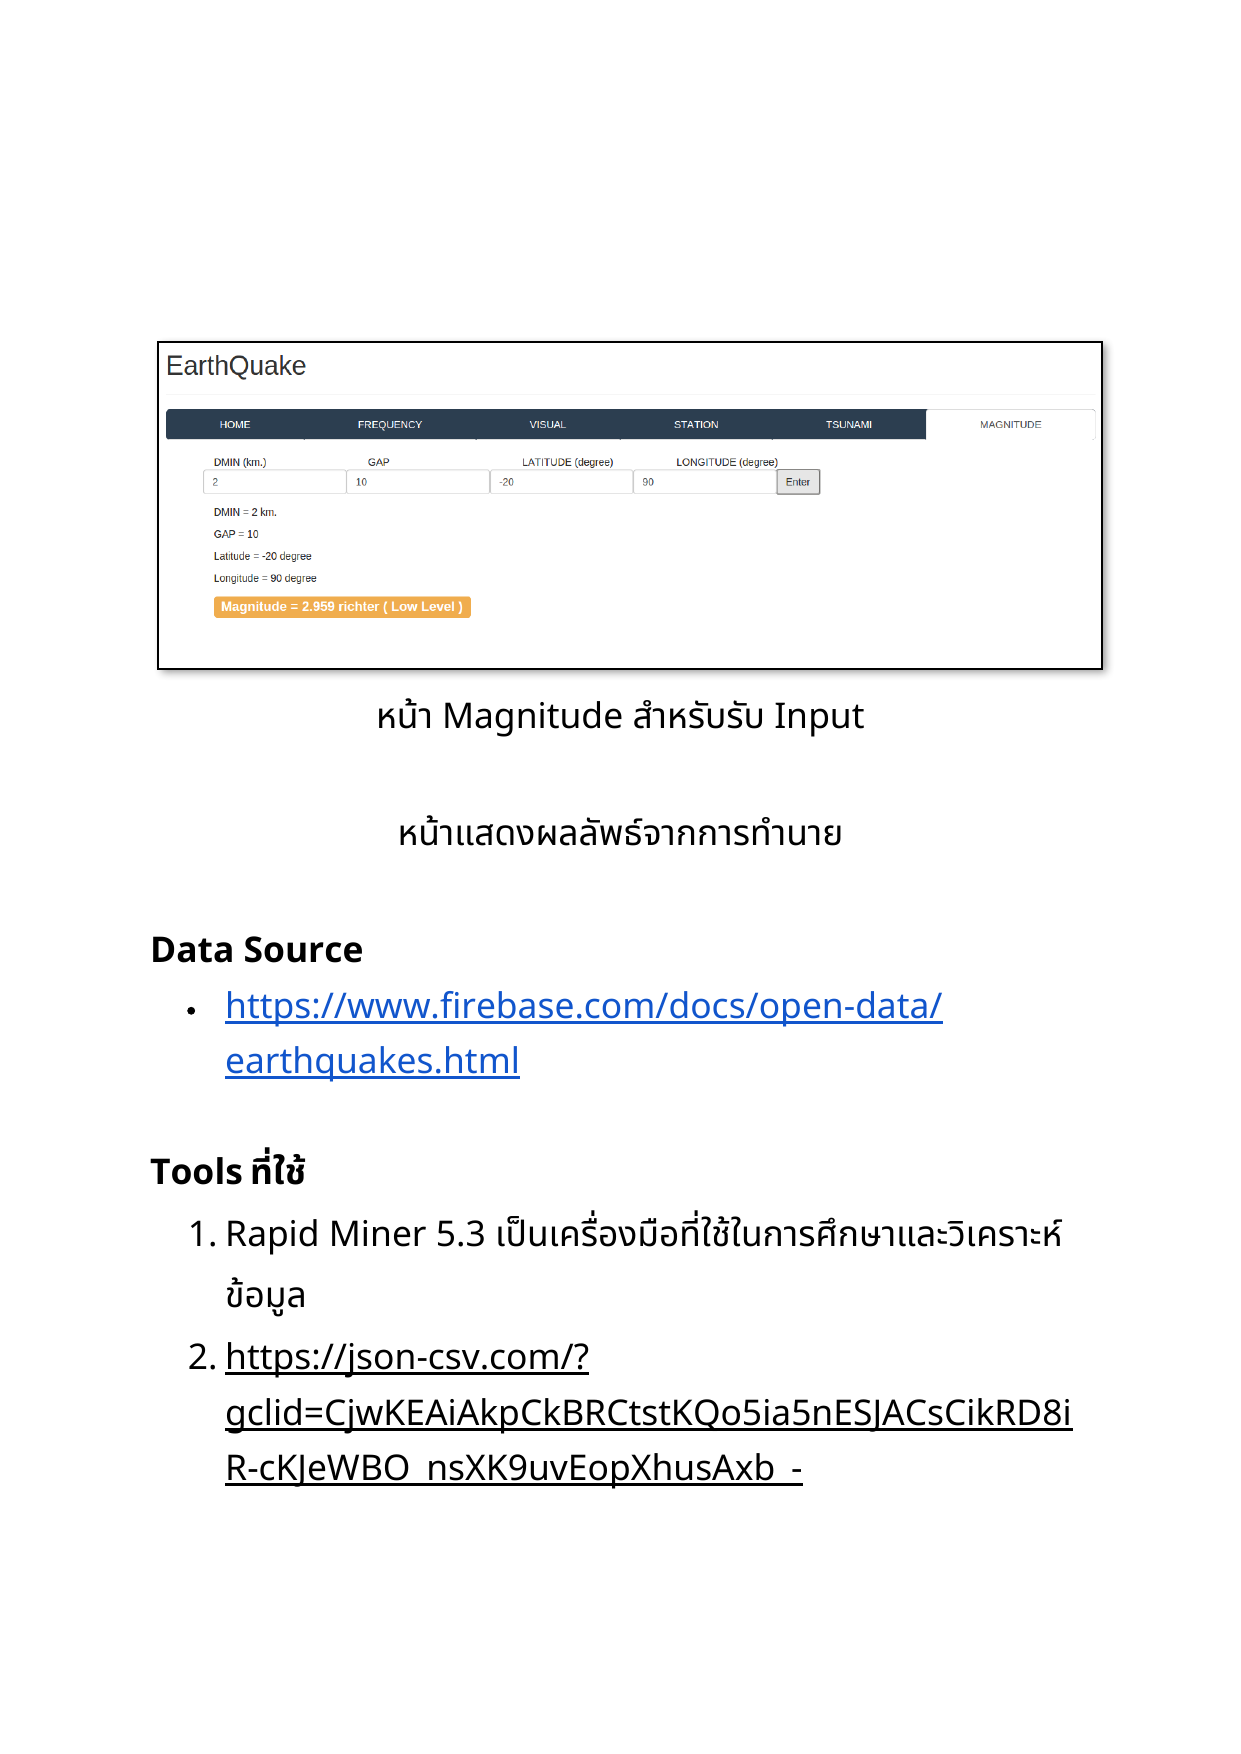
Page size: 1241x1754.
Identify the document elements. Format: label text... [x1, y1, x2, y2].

text Toolsที่ใช้ [150, 1146, 1090, 1200]
text Data Source [150, 925, 1090, 973]
text หน้าแสดงผลลัพธ์จากการทำนาย [150, 808, 1090, 861]
picture [159, 343, 1101, 668]
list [188, 1332, 1090, 1491]
list https://www.firebase.com/docs/open-data/earthquakes.html [187, 980, 1090, 1084]
list Rapid Miner 5.3 เป็นเครื่องมือที่ใช้ในการศึกษาและวิเคราะห์ข้อมูล [188, 1208, 1090, 1324]
